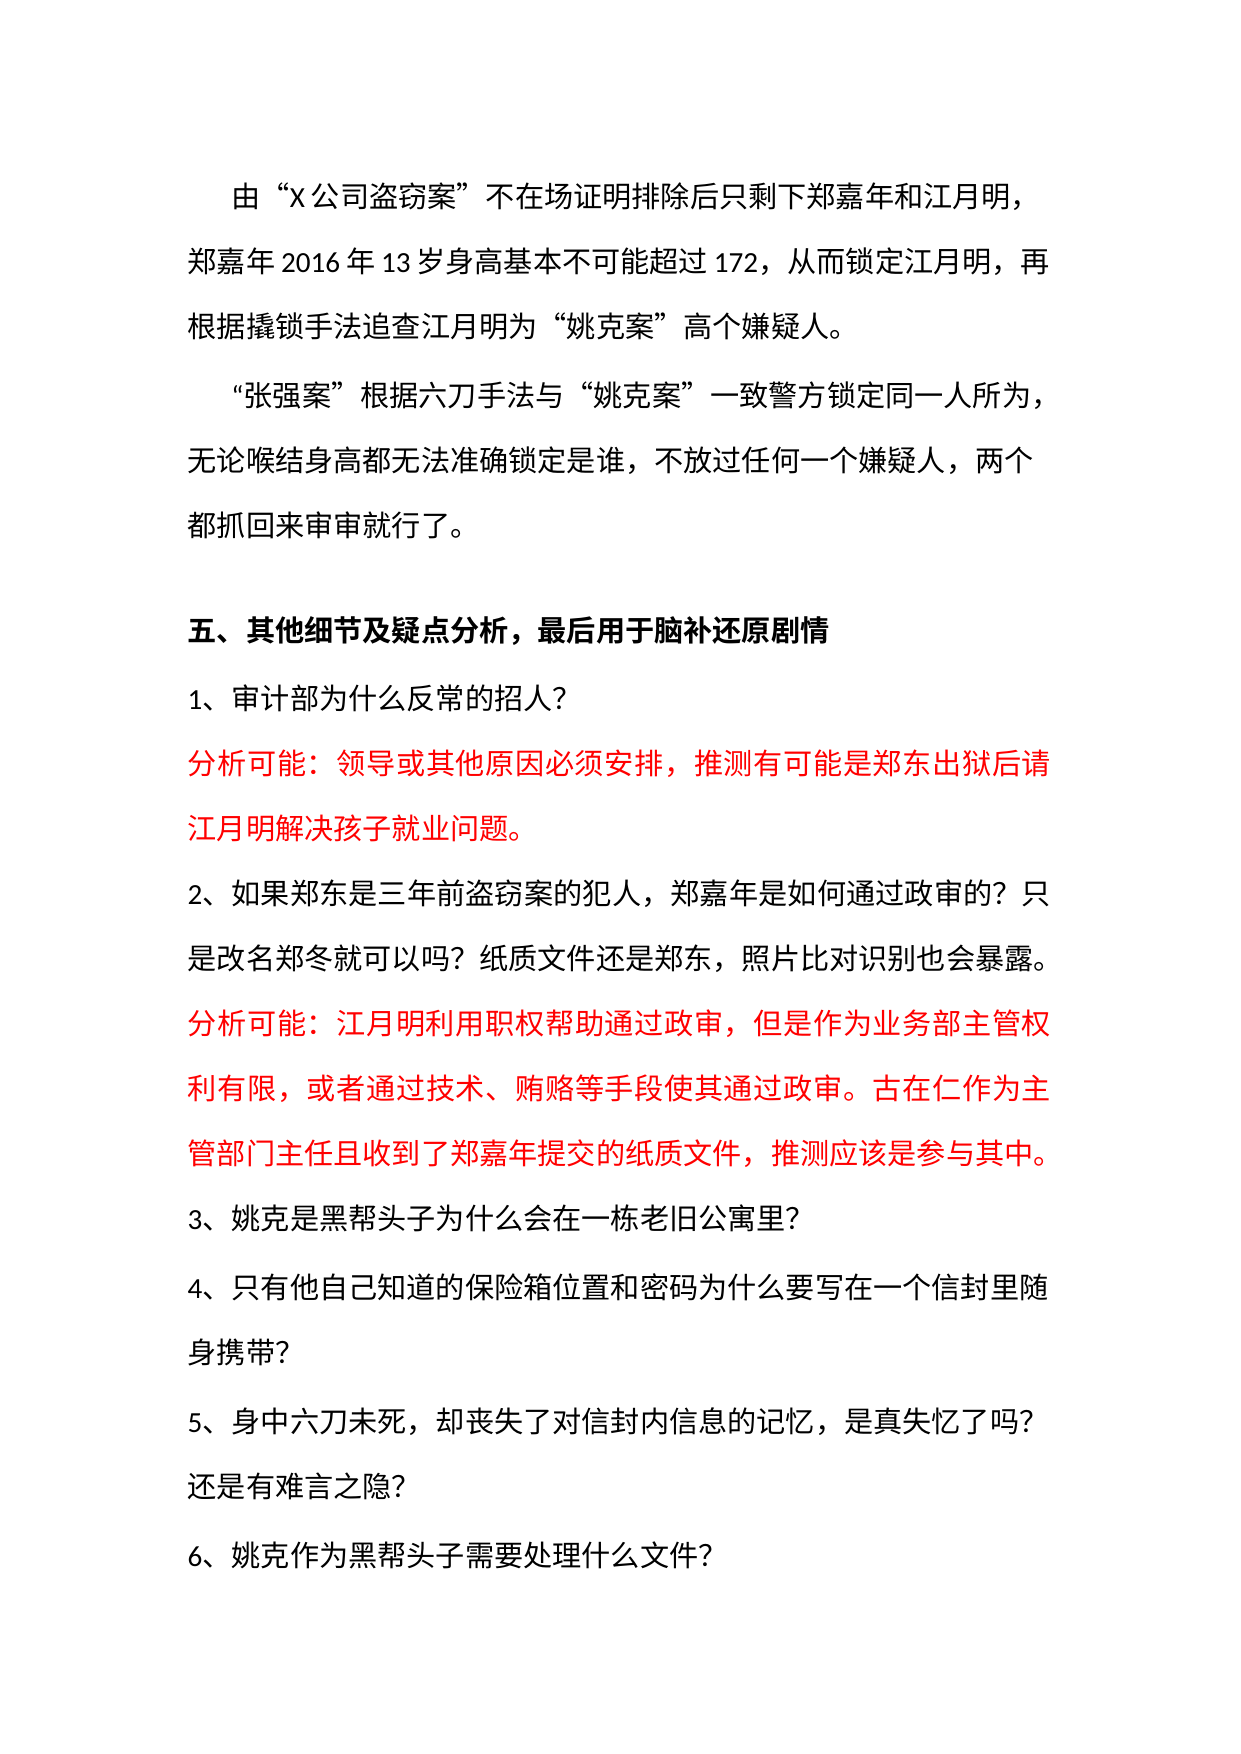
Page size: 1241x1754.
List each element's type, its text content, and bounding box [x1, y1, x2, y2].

list 分析可能：江月明利用职权帮助通过政审，但是作为业务部主管权利有限，或者通过技术、贿赂等手段使其通过政审。古在仁作为主管部门主任且收到了郑嘉年提交的纸质文件，推测应该是参与其中。 [187, 989, 1053, 1184]
list 6、姚克作为黑帮头子需要处理什么文件？ [187, 1521, 1053, 1586]
list 五、其他细节及疑点分析，最后用于脑补还原剧情 [187, 596, 1053, 661]
list “张强案”根据六刀手法与“姚克案”一致警方锁定同一人所为，无论喉结身高都无法准确锁定是谁，不放过任何一个嫌疑人，两个都抓回来审审就行了。 [187, 361, 1053, 556]
list 分析可能：领导或其他原因必须安排，推测有可能是郑东出狱后请江月明解决孩子就业问题。 [187, 729, 1053, 859]
list 4、只有他自己知道的保险箱位置和密码为什么要写在一个信封里随身携带？ [187, 1253, 1053, 1383]
list 审计部为什么反常的招人？ [187, 664, 1053, 729]
list 3、姚克是黑帮头子为什么会在一栋老旧公寓里？ [187, 1184, 1053, 1249]
list 如果郑东是三年前盗窃案的犯人，郑嘉年是如何通过政审的？只是改名郑冬就可以吗？纸质文件还是郑东，照片比对识别也会暴露。 [187, 859, 1053, 989]
list 由“X公司盗窃案”不在场证明排除后只剩下郑嘉年和江月明，郑嘉年2016年13岁身高基本不可能超过172，从而锁定江月明，再根据撬锁手法追查江月明为“姚克案”高个嫌疑人。 [187, 162, 1053, 357]
list 5、身中六刀未死，却丧失了对信封内信息的记忆，是真失忆了吗？还是有难言之隐？ [187, 1387, 1053, 1517]
